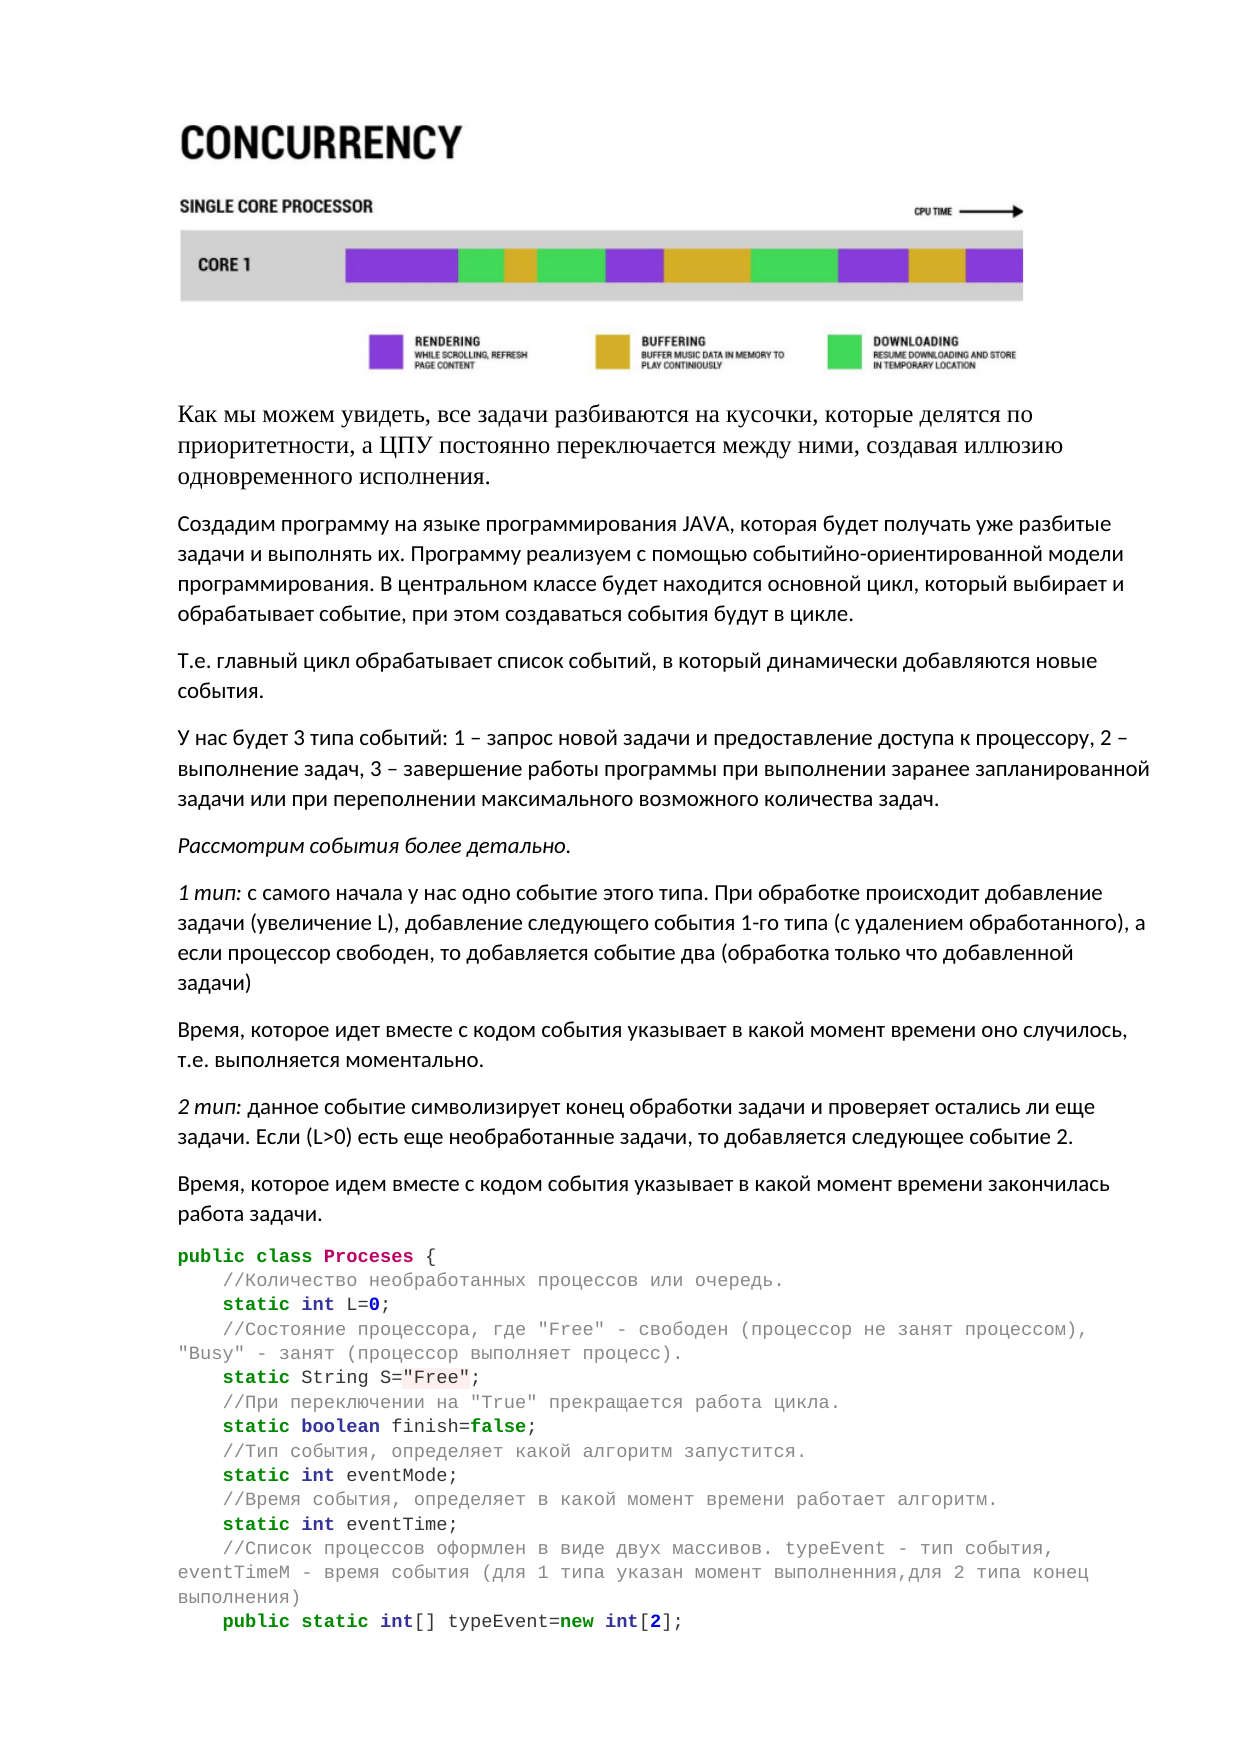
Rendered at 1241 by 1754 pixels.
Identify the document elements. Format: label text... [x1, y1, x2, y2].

text //Тип события, определяет какой алгоритм запустится. [177, 1441, 1152, 1463]
text public class Proceses { [177, 1246, 1152, 1268]
text //Время события, определяет в какой момент времени работает алгоритм. [177, 1490, 1152, 1511]
text Рассмотрим события более детально. [177, 831, 1152, 859]
text //Список процессов оформлен в виде двух массивов. typeEvent - тип события, eventTimeM - время события (для 1 типа указан момент выполненния,для 2 типа конец выполнения) [177, 1539, 1152, 1609]
text static int L=0; [177, 1295, 1152, 1316]
text У нас будет 3 типа событий: 1 – запрос новой задачи и предоставление доступа к процессору, 2 – выполнение задач, 3 – завершение работы программы при выполнении заранее запланированной задачи или при переполнении максимального возможного количества задач. [177, 723, 1152, 812]
text static boolean finish=false; [177, 1417, 1152, 1438]
text static int eventMode; [177, 1466, 1152, 1487]
text //При переключении на "True" прекращается работа цикла. [177, 1393, 1152, 1414]
text Как мы можем увидеть, все задачи разбиваются на кусочки, которые делятся по приоритетности, а ЦПУ постоянно переключается между ними, создавая иллюзию одновременного исполнения. [177, 399, 1152, 490]
text Создадим программу на языке программирования JAVA, которая будет получать уже разбитые задачи и выполнять их. Программу реализуем с помощью событийно-ориентированной модели программирования. В центральном классе будет находится основной цикл, который выбирает и обрабатывает событие, при этом создаваться события будут в цикле. [177, 509, 1152, 628]
text 1 тип: c самого начала у нас одно событие этого типа. При обработке происходит добавление задачи (увеличение L), добавление следующего события 1-го типа (с удалением обработанного), а если процессор свободен, то добавляется событие два (обработка только что добавленной задачи) [177, 878, 1152, 996]
text static int eventTime; [177, 1514, 1152, 1536]
text static String S="Free"; [470, 1368, 1152, 1389]
text //Количество необработанных процессов или очередь. [177, 1271, 1152, 1292]
text static String S="Free"; [177, 1368, 402, 1389]
text 2 тип: данное событие символизирует конец обработки задачи и проверяет остались ли еще задачи. Если (L>0) есть еще необработанные задачи, то добавляется следующее событие 2. [177, 1092, 1152, 1151]
text public static int[] typeEvent=new int[2]; [177, 1612, 1152, 1633]
text //Состояние процессора, где "Free" - свободен (процессор не занят процессом), "Busy" - занят (процессор выполняет процесс). [177, 1319, 1152, 1365]
text Время, которое идем вместе с кодом события указывает в какой момент времени закончилась работа задачи. [177, 1169, 1152, 1228]
text Время, которое идет вместе с кодом события указывает в какой момент времени оно случилось, т.е. выполняется моментально. [177, 1015, 1152, 1073]
text Т.е. главный цикл обрабатывает список событий, в который динамически добавляются новые события. [177, 646, 1152, 705]
picture [177, 118, 1028, 381]
